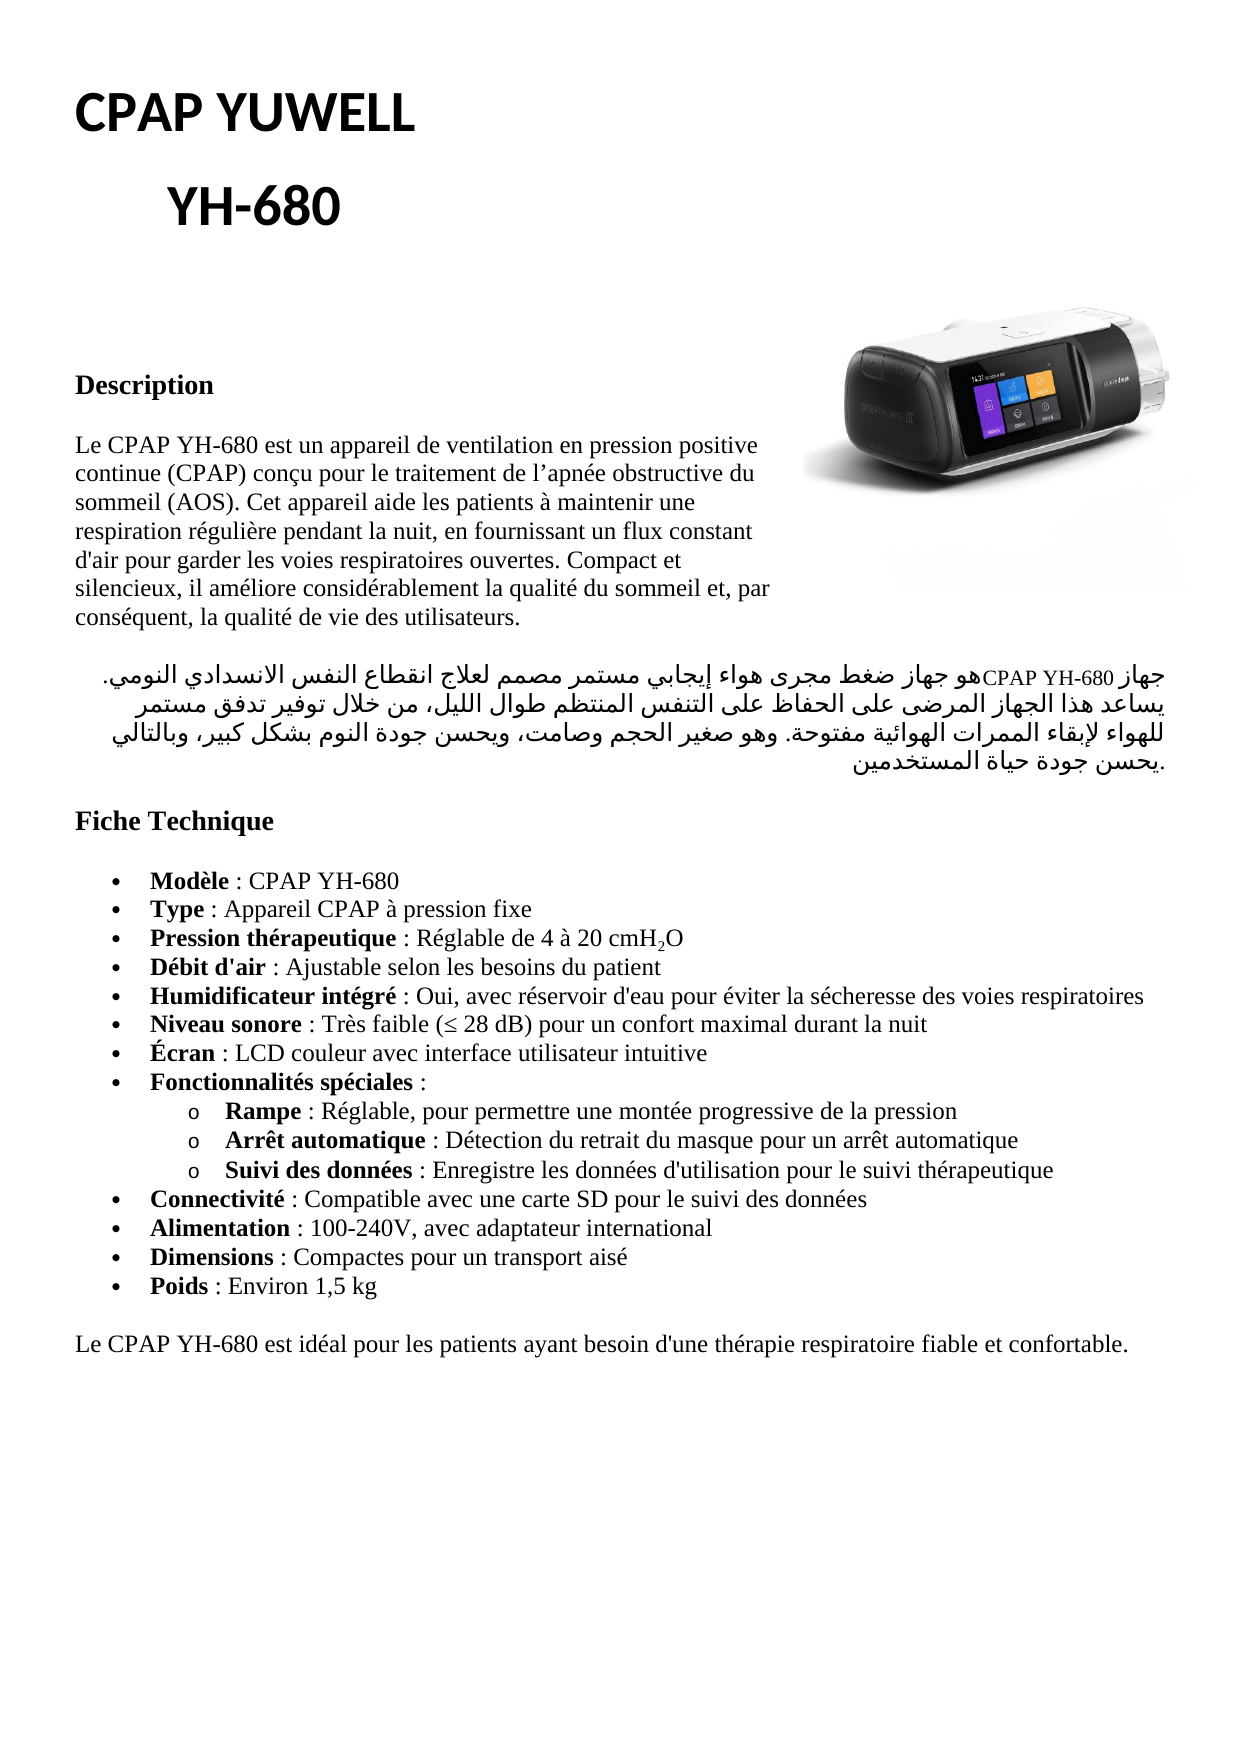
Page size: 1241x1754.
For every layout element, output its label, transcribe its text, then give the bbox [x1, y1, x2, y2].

list Écran : LCD couleur avec interface utilisateur intuitive [112, 1038, 1165, 1067]
list Fonctionnalités spéciales : [112, 1067, 1165, 1096]
list Alimentation : 100-240V, avec adaptateur international [112, 1213, 1165, 1242]
text جهاز هو جهاز ضغط مجرى هواء إيجابي مستمر مصمم لعلاج انقطاع النفس الانسدادي النومي. يساعد هذا الجهاز المرضى على الحفاظ على التنفس المنتظم طوال الليل، من خلال توفير تدفق مستمر للهواء لإبقاء الممرات الهوائية مفتوحة. وهو صغير الحجم وصامت، ويحسن جودة النوم بشكل كبير، وبالتالي يحسن جودة حياة المستخدمين. [75, 660, 1165, 775]
list Dimensions : Compactes pour un transport aisé [112, 1242, 1165, 1271]
list Arrêt automatique : Détection du retrait du masque pour un arrêt automatique [187, 1125, 1165, 1155]
list Débit d'air : Ajustable selon les besoins du patient [112, 952, 1165, 981]
list Niveau sonore : Très faible (≤ 28 dB) pour un confort maximal durant la nuit [112, 1009, 1165, 1038]
picture [802, 181, 1212, 591]
list Type : Appareil CPAP à pression fixe [112, 894, 1165, 923]
text YH-680 [75, 168, 1165, 240]
list Pression thérapeutique : Réglable de 4 à 20 cmH₂O [112, 923, 1165, 952]
list Modèle : CPAP YH-680 [112, 866, 1165, 894]
text Description [75, 368, 802, 401]
text CPAP YUWELL [75, 75, 1165, 146]
list Connectivité : Compatible avec une carte SD pour le suivi des données [112, 1184, 1165, 1213]
list Humidificateur intégré : Oui, avec réservoir d'eau pour éviter la sécheresse des voies respiratoires [112, 981, 1165, 1009]
text Fiche Technique [75, 804, 1165, 837]
list Poids : Environ 1,5 kg [112, 1271, 1165, 1299]
text Le CPAP YH-680 est idéal pour les patients ayant besoin d'une thérapie respiratoire fiable et confortable. [75, 1329, 1165, 1357]
text Le CPAP YH-680 est un appareil de ventilation en pression positive continue (CPAP) conçu pour le traitement de l’apnée obstructive du sommeil (AOS). Cet appareil aide les patients à maintenir une respiration régulière pendant la nuit, en fournissant un flux constant d'air pour garder les voies respiratoires ouvertes. Compact et silencieux, il améliore considérablement la qualité du sommeil et, par conséquent, la qualité de vie des utilisateurs. [75, 430, 1165, 631]
list Suivi des données : Enregistre les données d'utilisation pour le suivi thérapeutique [187, 1155, 1165, 1184]
list Rampe : Réglable, pour permettre une montée progressive de la pression [187, 1096, 1165, 1125]
